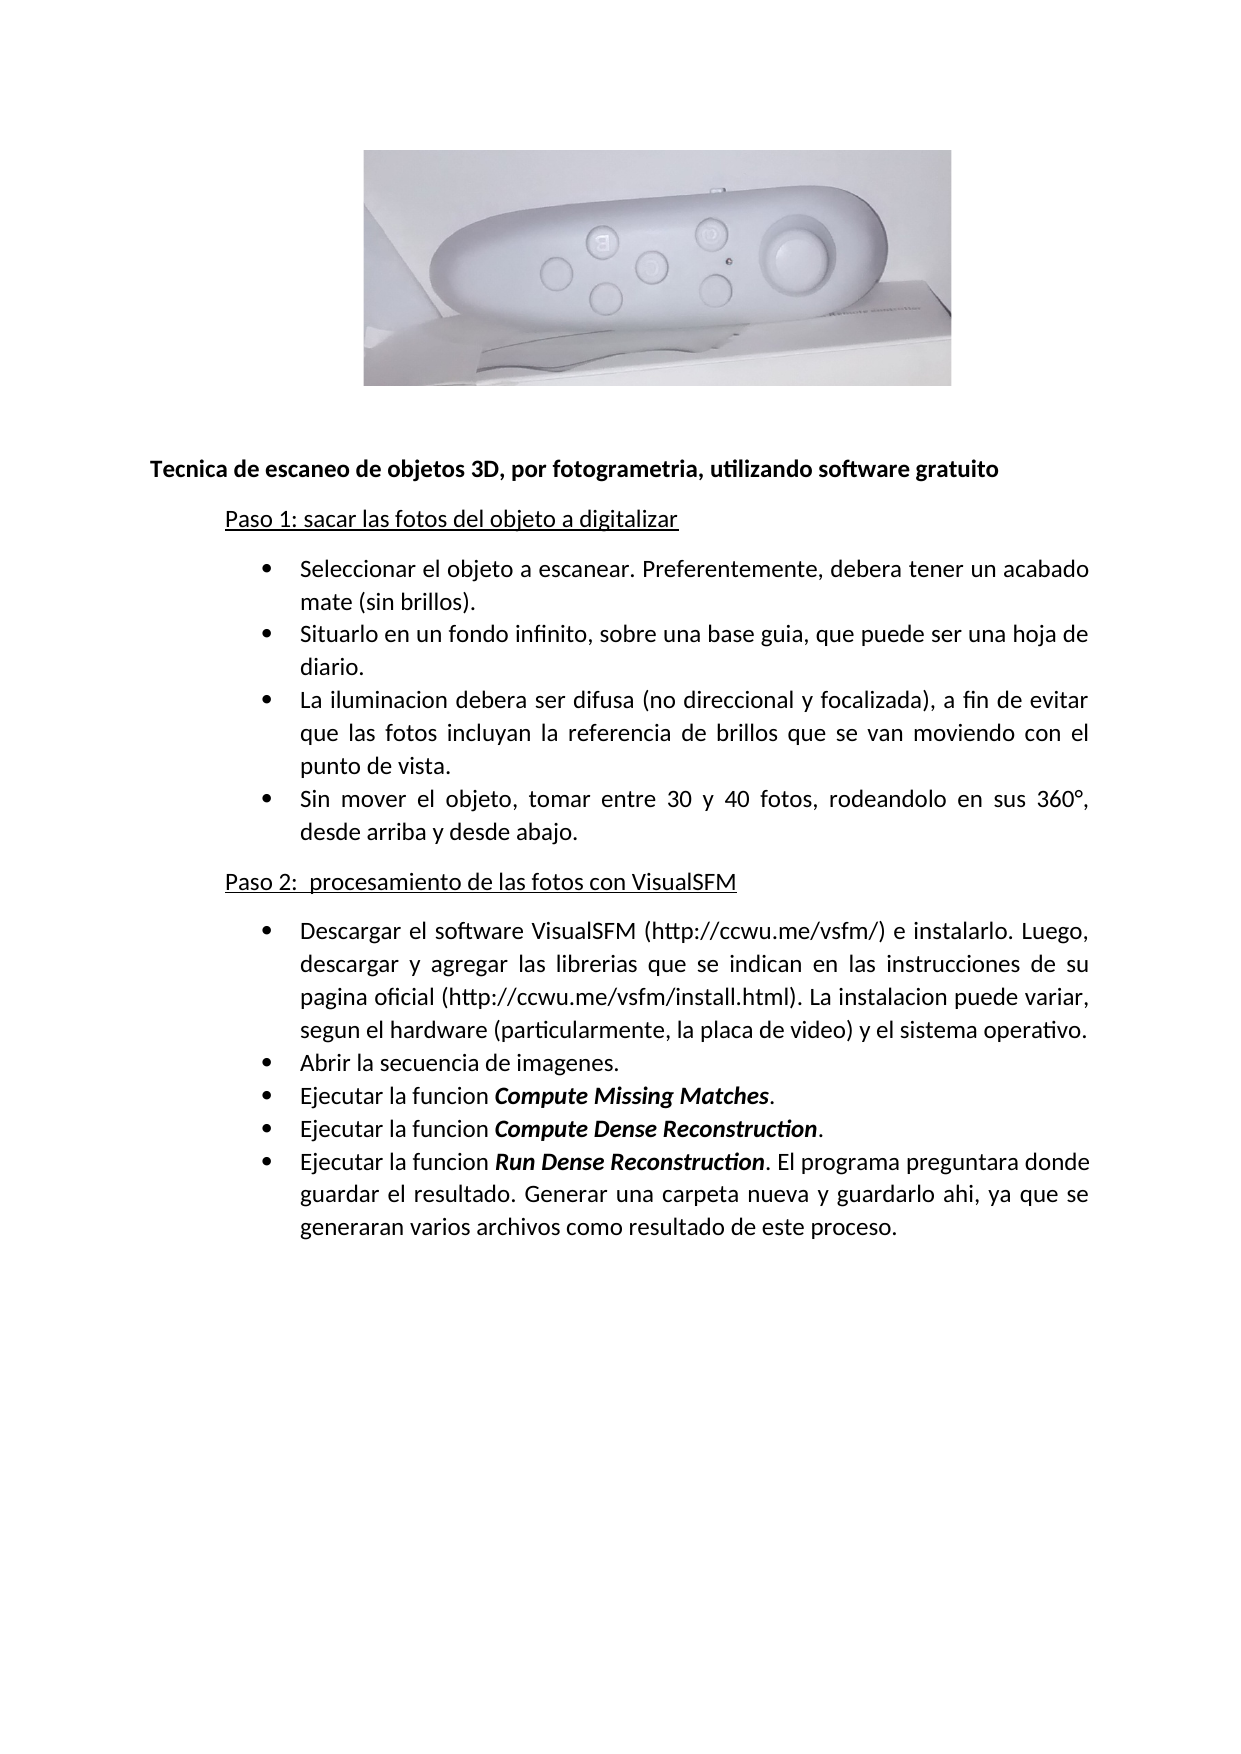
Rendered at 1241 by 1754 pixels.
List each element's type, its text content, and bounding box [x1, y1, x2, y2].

list Ejecutar la funcion Compute Dense Reconstruction. [262, 1113, 1090, 1143]
list Sin mover el objeto, tomar entre 30 y 40 fotos, rodeandolo en sus 360°, desde arriba y desde abajo. [262, 783, 1090, 847]
list Ejecutar la funcion Compute Missing Matches. [262, 1080, 1090, 1110]
list Situarlo en un fondo infinito, sobre una base guia, que puede ser una hoja de diario. [262, 619, 1090, 682]
text Tecnica de escaneo de objetos 3D, por fotogrametria, utilizando software gratuito [150, 454, 1090, 484]
picture [363, 150, 952, 386]
list Ejecutar la funcion Run Dense Reconstruction. El programa preguntara donde guardar el resultado. Generar una carpeta nueva y guardarlo ahi, ya que se generaran varios archivos como resultado de este proceso. [262, 1146, 1090, 1242]
list Descargar el software VisualSFM (http://ccwu.me/vsfm/) e instalarlo. Luego, descargar y agregar las librerias que se indican en las instrucciones de su pagina oficial (http://ccwu.me/vsfm/install.html). La instalacion puede variar, segun el hardware (particularmente, la placa de video) y el sistema operativo. [262, 915, 1090, 1044]
list Abrir la secuencia de imagenes. [262, 1047, 1090, 1077]
list La iluminacion debera ser difusa (no direccional y focalizada), a fin de evitar que las fotos incluyan la referencia de brillos que se van moviendo con el punto de vista. [262, 684, 1090, 781]
text Paso 2: procesamiento de las fotos con VisualSFM [150, 866, 1090, 896]
text Paso 1: sacar las fotos del objeto a digitalizar [150, 503, 1090, 534]
list Seleccionar el objeto a escanear. Preferentemente, debera tener un acabado mate (sin brillos). [262, 553, 1090, 616]
